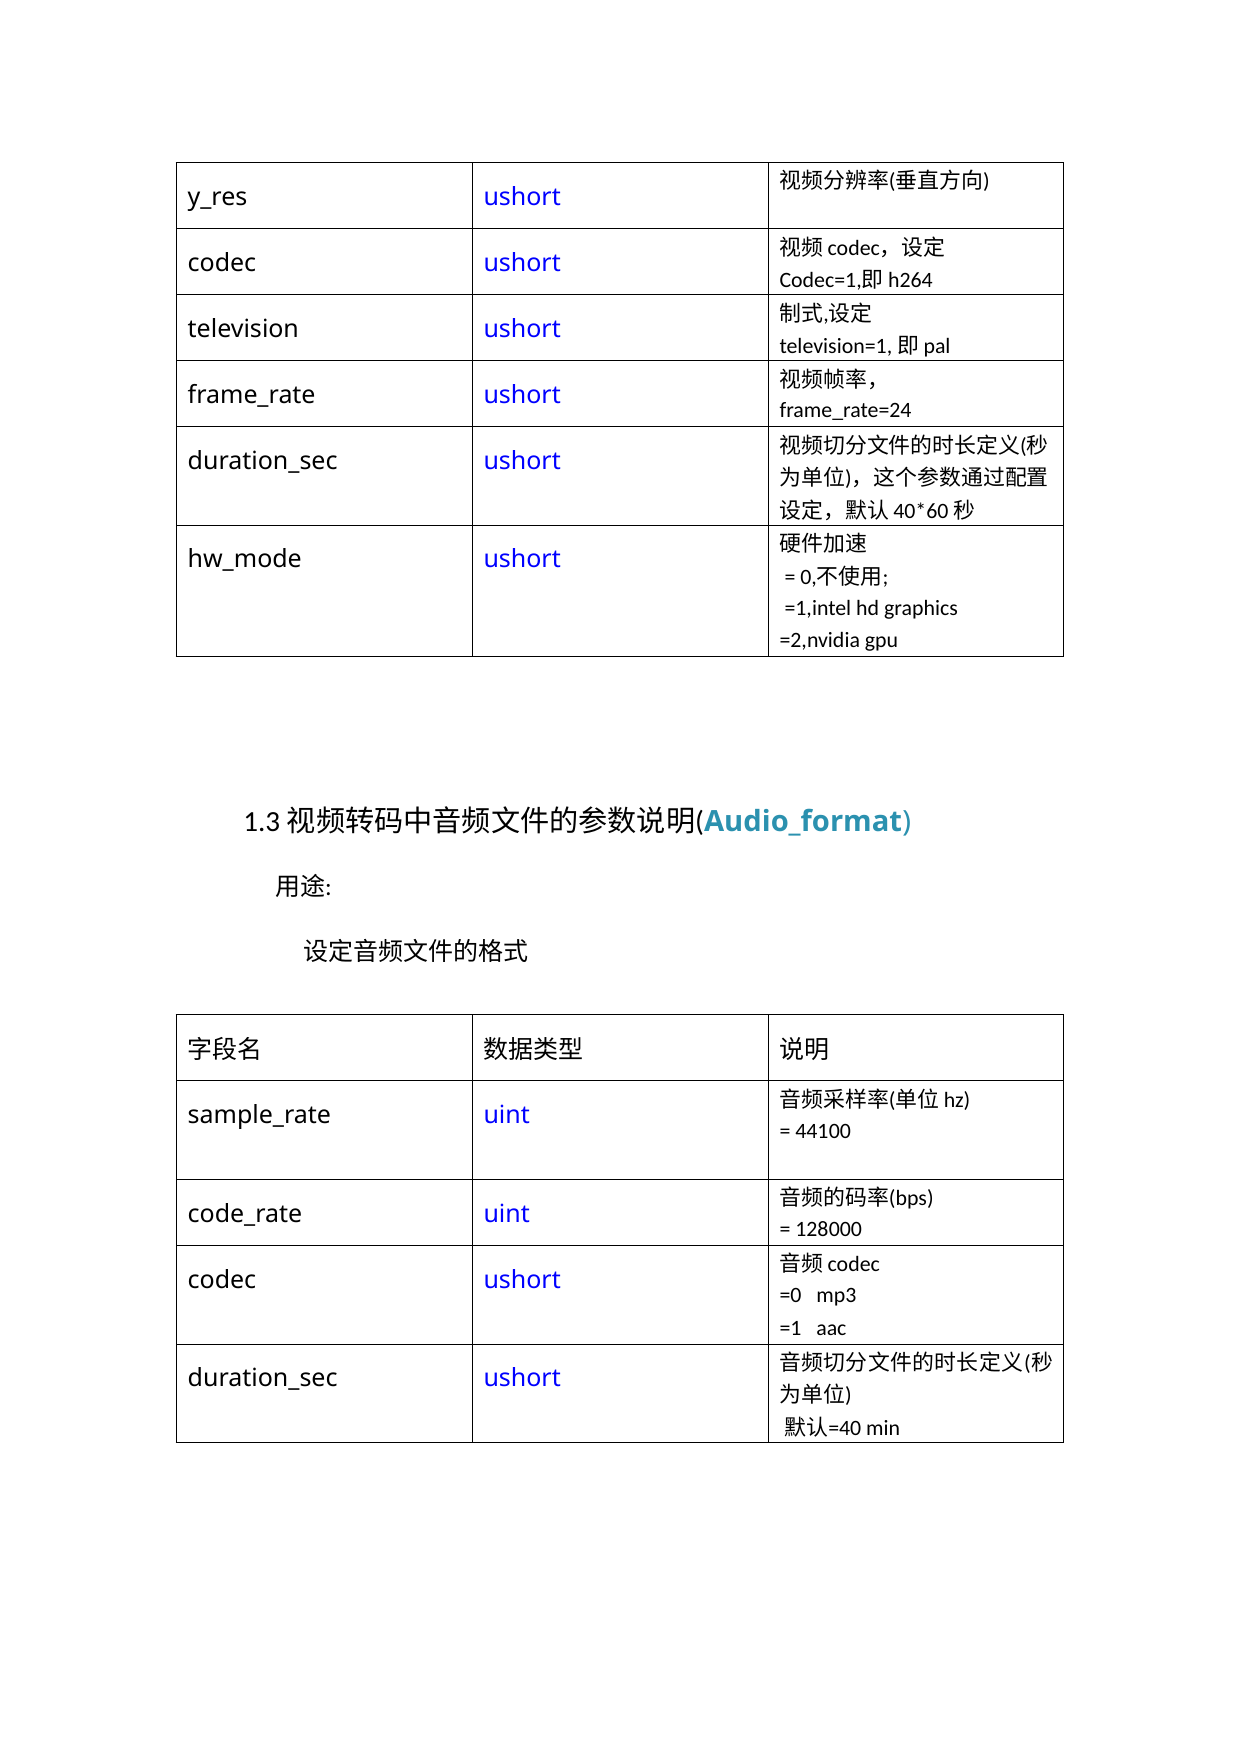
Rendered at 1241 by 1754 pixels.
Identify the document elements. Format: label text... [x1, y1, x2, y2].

table_cell 视频分辨率(垂直方向) [769, 163, 1063, 228]
table_cell y_res [177, 163, 472, 228]
table_cell code_rate [177, 1180, 472, 1245]
table_cell 视频codec，设定 Codec=1,即h264 [769, 229, 1063, 294]
table_cell hw_mode [177, 526, 472, 656]
table_cell ushort [473, 427, 768, 525]
table_cell 音频的码率(bps) = 128000 [769, 1180, 1063, 1245]
table_cell duration_sec [177, 1345, 472, 1442]
table_cell codec [177, 1246, 472, 1343]
table_cell frame_rate [177, 361, 472, 426]
table_cell uint [473, 1081, 768, 1179]
table_cell 音频采样率(单位hz) = 44100 [769, 1081, 1063, 1179]
table_header 说明 [769, 1015, 1063, 1080]
table_cell ushort [473, 163, 768, 228]
list 1.3 视频转码中音频文件的参数说明(Audio_format) [187, 787, 1053, 852]
table_cell 制式,设定 television=1, 即pal [769, 295, 1063, 360]
table_cell uint [473, 1180, 768, 1245]
table_cell 音频codec =0 mp3 =1 aac [769, 1246, 1063, 1343]
list 用途: [231, 852, 1053, 917]
table_header 字段名 [177, 1015, 472, 1080]
table_cell duration_sec [177, 427, 472, 525]
table_cell codec [177, 229, 472, 294]
table_cell ushort [473, 1246, 768, 1343]
table_cell ushort [473, 526, 768, 656]
table_cell ushort [473, 1345, 768, 1442]
table_cell 音频切分文件的时长定义(秒为单位) 默认=40 min [769, 1345, 1063, 1442]
table_cell 硬件加速 = 0,不使用; =1,intel hd graphics =2,nvidia gpu [769, 526, 1063, 656]
table_cell ushort [473, 361, 768, 426]
table_cell sample_rate [177, 1081, 472, 1179]
table_cell 视频切分文件的时长定义(秒为单位)，这个参数通过配置设定，默认40*60 秒 [769, 427, 1063, 525]
list 设定音频文件的格式 [231, 917, 1053, 982]
table_header 数据类型 [473, 1015, 768, 1080]
table_cell ushort [473, 229, 768, 294]
table_cell television [177, 295, 472, 360]
table_cell 视频帧率， frame_rate=24 [769, 361, 1063, 426]
table_cell ushort [473, 295, 768, 360]
